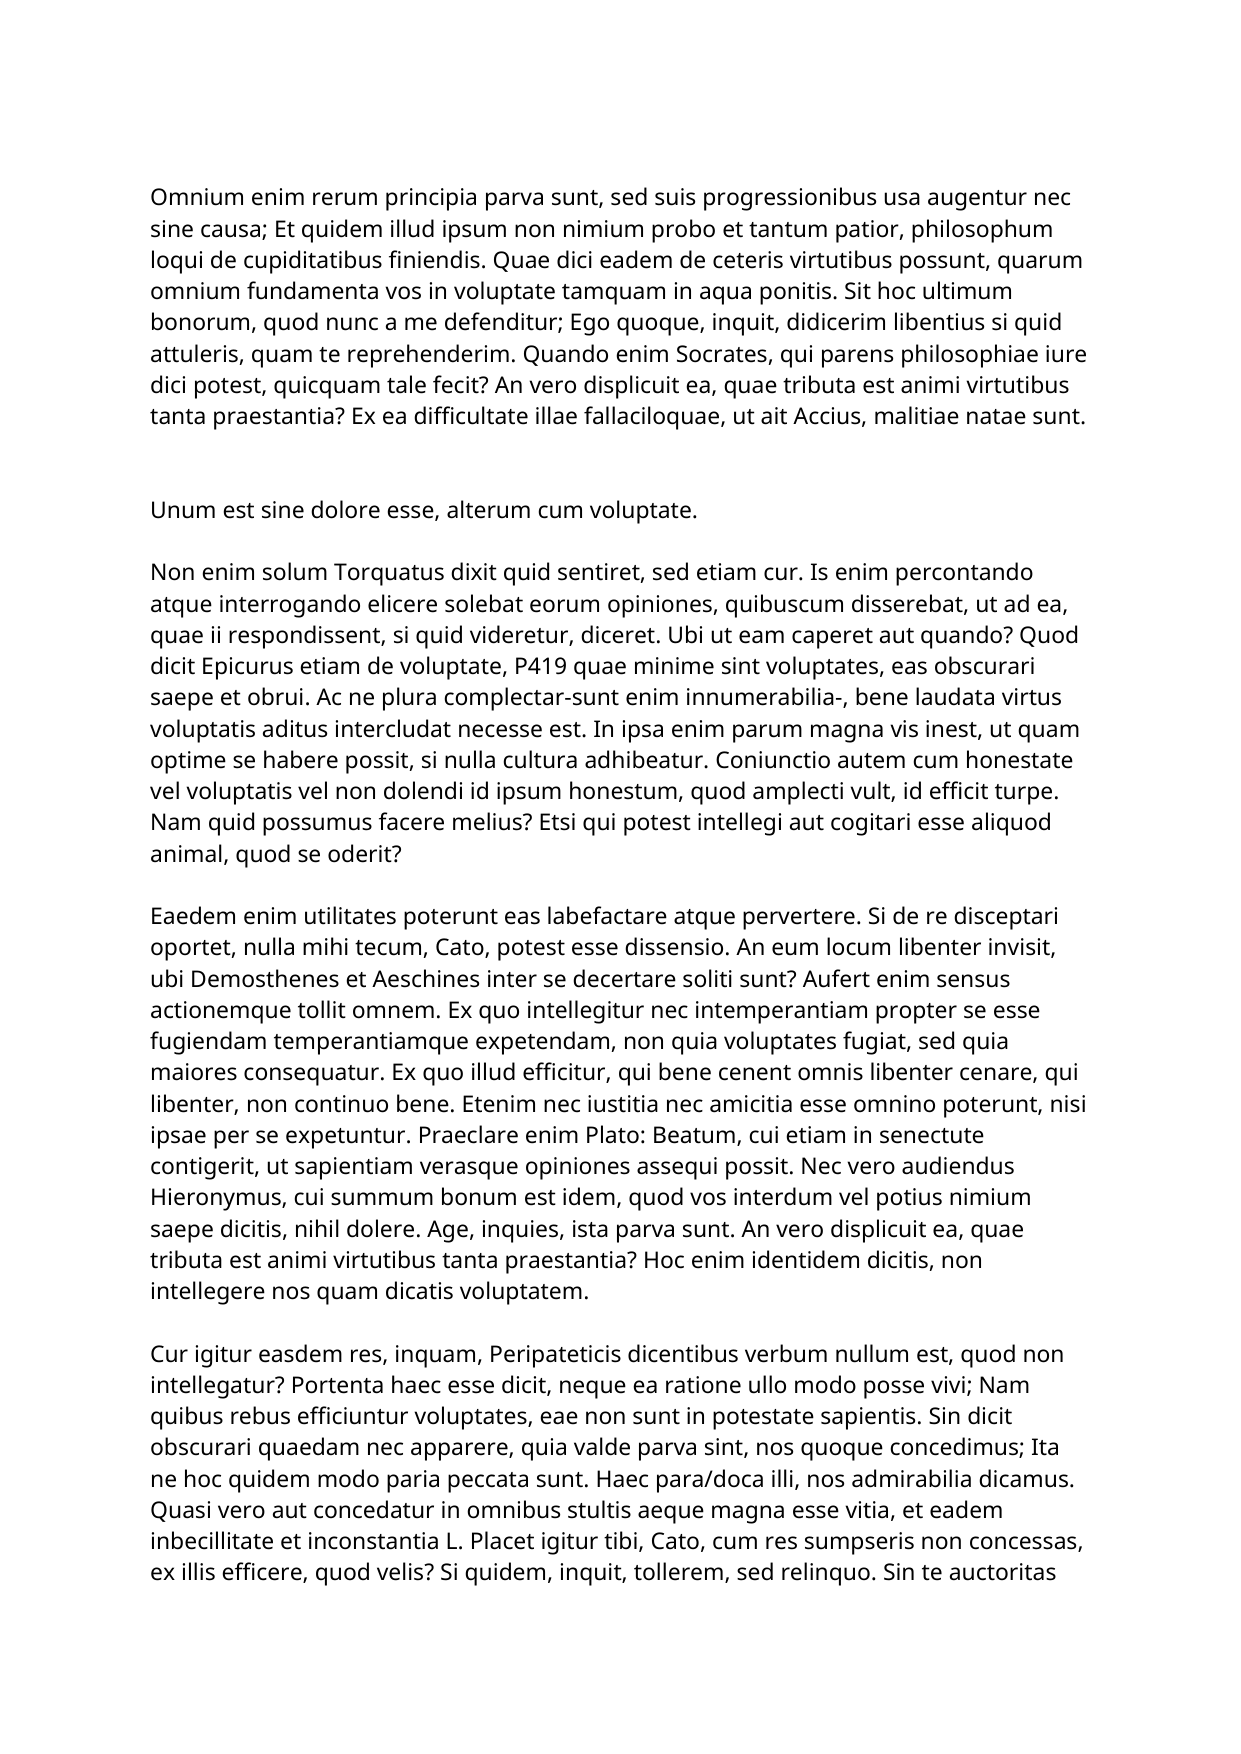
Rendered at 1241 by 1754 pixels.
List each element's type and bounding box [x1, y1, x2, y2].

text [150, 150, 1090, 1587]
